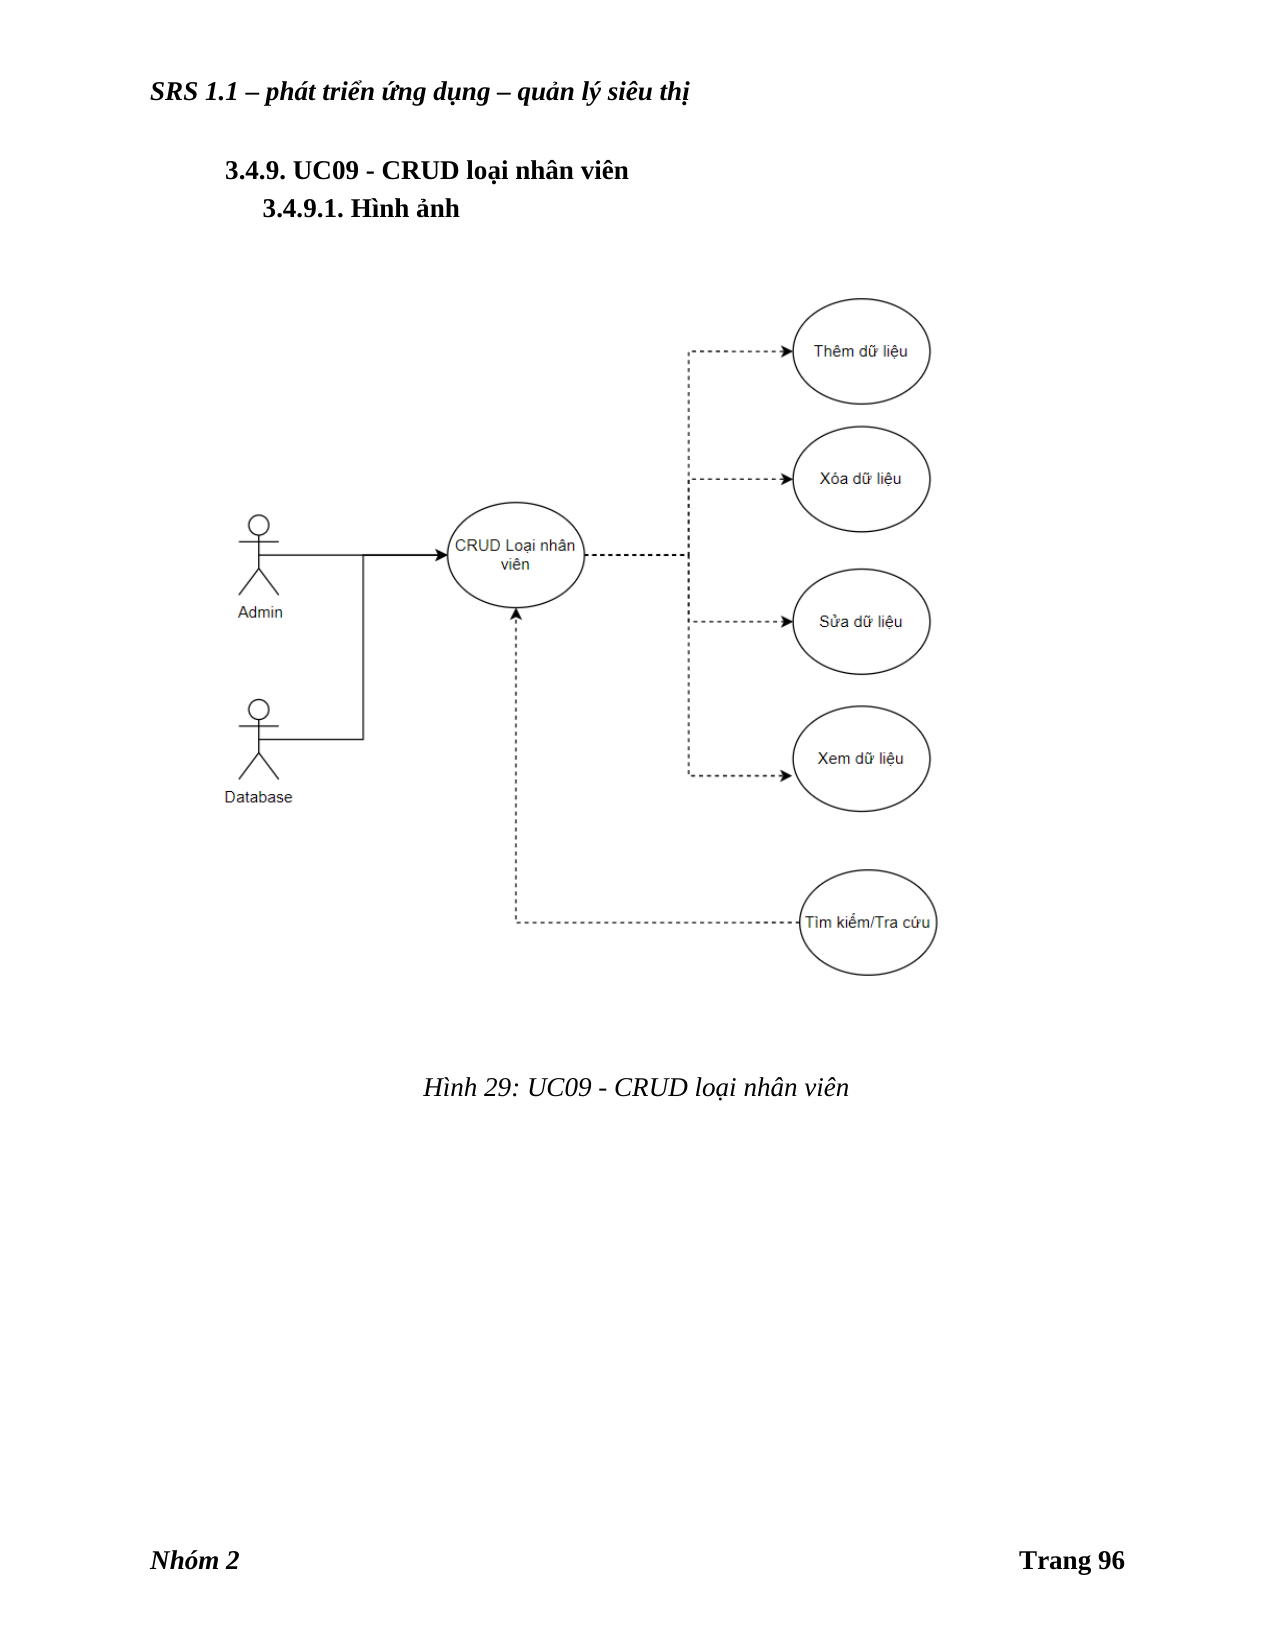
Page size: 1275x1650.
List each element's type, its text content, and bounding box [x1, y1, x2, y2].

picture [158, 272, 1116, 1004]
subtitle UC09 - CRUD loại nhân viên [225, 154, 1125, 185]
subtitle Hình ảnh [262, 192, 1125, 223]
text Hình 29: UC09 - CRUD loại nhân viên [150, 1071, 1125, 1102]
